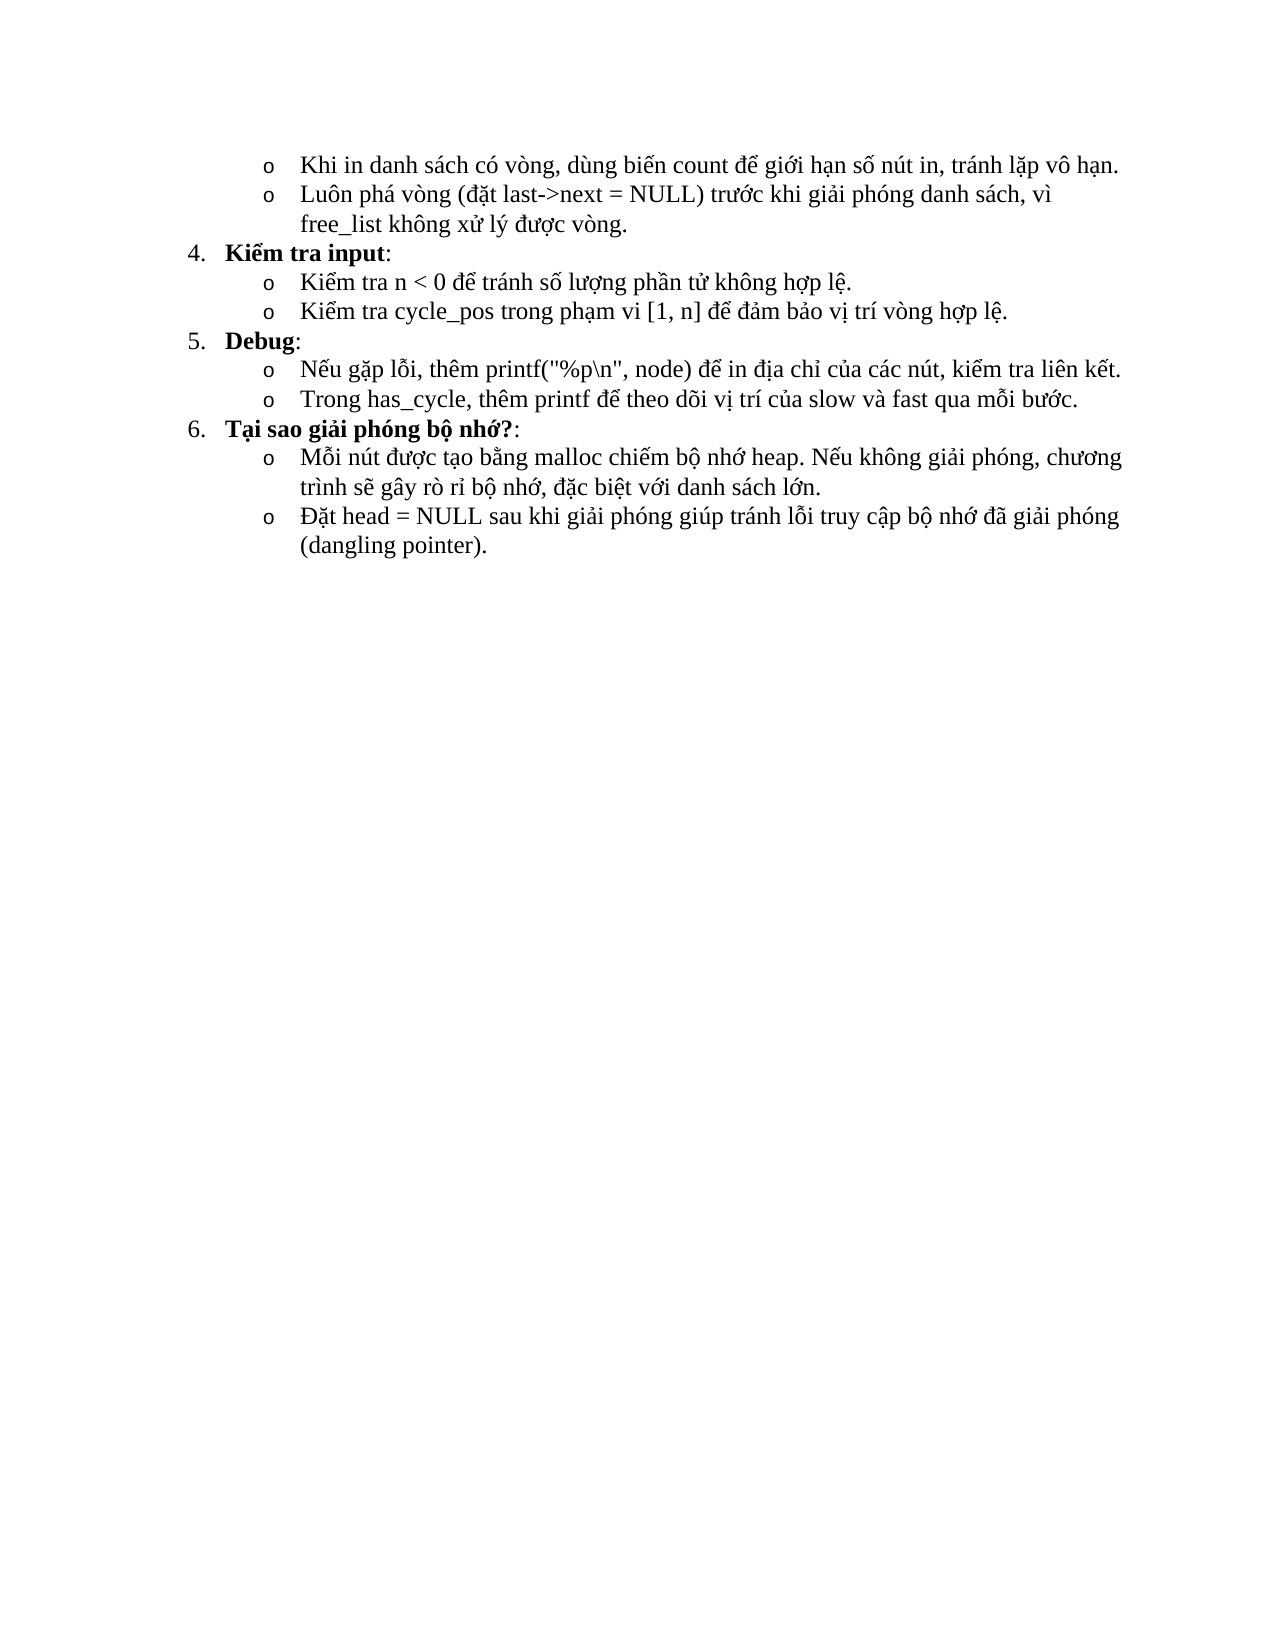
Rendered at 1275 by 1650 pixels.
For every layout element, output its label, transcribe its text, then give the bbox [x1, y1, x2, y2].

list Tại sao giải phóng bộ nhớ?: [187, 414, 1125, 442]
list Trong has_cycle, thêm printf để theo dõi vị trí của slow và fast qua mỗi bước. [262, 384, 1125, 414]
list Mỗi nút được tạo bằng malloc chiếm bộ nhớ heap. Nếu không giải phóng, chương trình sẽ gây rò rỉ bộ nhớ, đặc biệt với danh sách lớn. [262, 442, 1125, 501]
list Kiểm tra n < 0 để tránh số lượng phần tử không hợp lệ. [262, 267, 1125, 296]
list Kiểm tra input: [187, 238, 1125, 267]
list Đặt head = NULL sau khi giải phóng giúp tránh lỗi truy cập bộ nhớ đã giải phóng (dangling pointer). [262, 501, 1125, 559]
list Khi in danh sách có vòng, dùng biến count để giới hạn số nút in, tránh lặp vô hạn. [262, 150, 1125, 179]
list Debug: [187, 326, 1125, 354]
list Nếu gặp lỗi, thêm printf("%p\n", node) để in địa chỉ của các nút, kiểm tra liên kết. [262, 354, 1125, 384]
list Luôn phá vòng (đặt last->next = NULL) trước khi giải phóng danh sách, vì free_list không xử lý được vòng. [262, 179, 1125, 238]
list Kiểm tra cycle_pos trong phạm vi [1, n] để đảm bảo vị trí vòng hợp lệ. [262, 296, 1125, 326]
